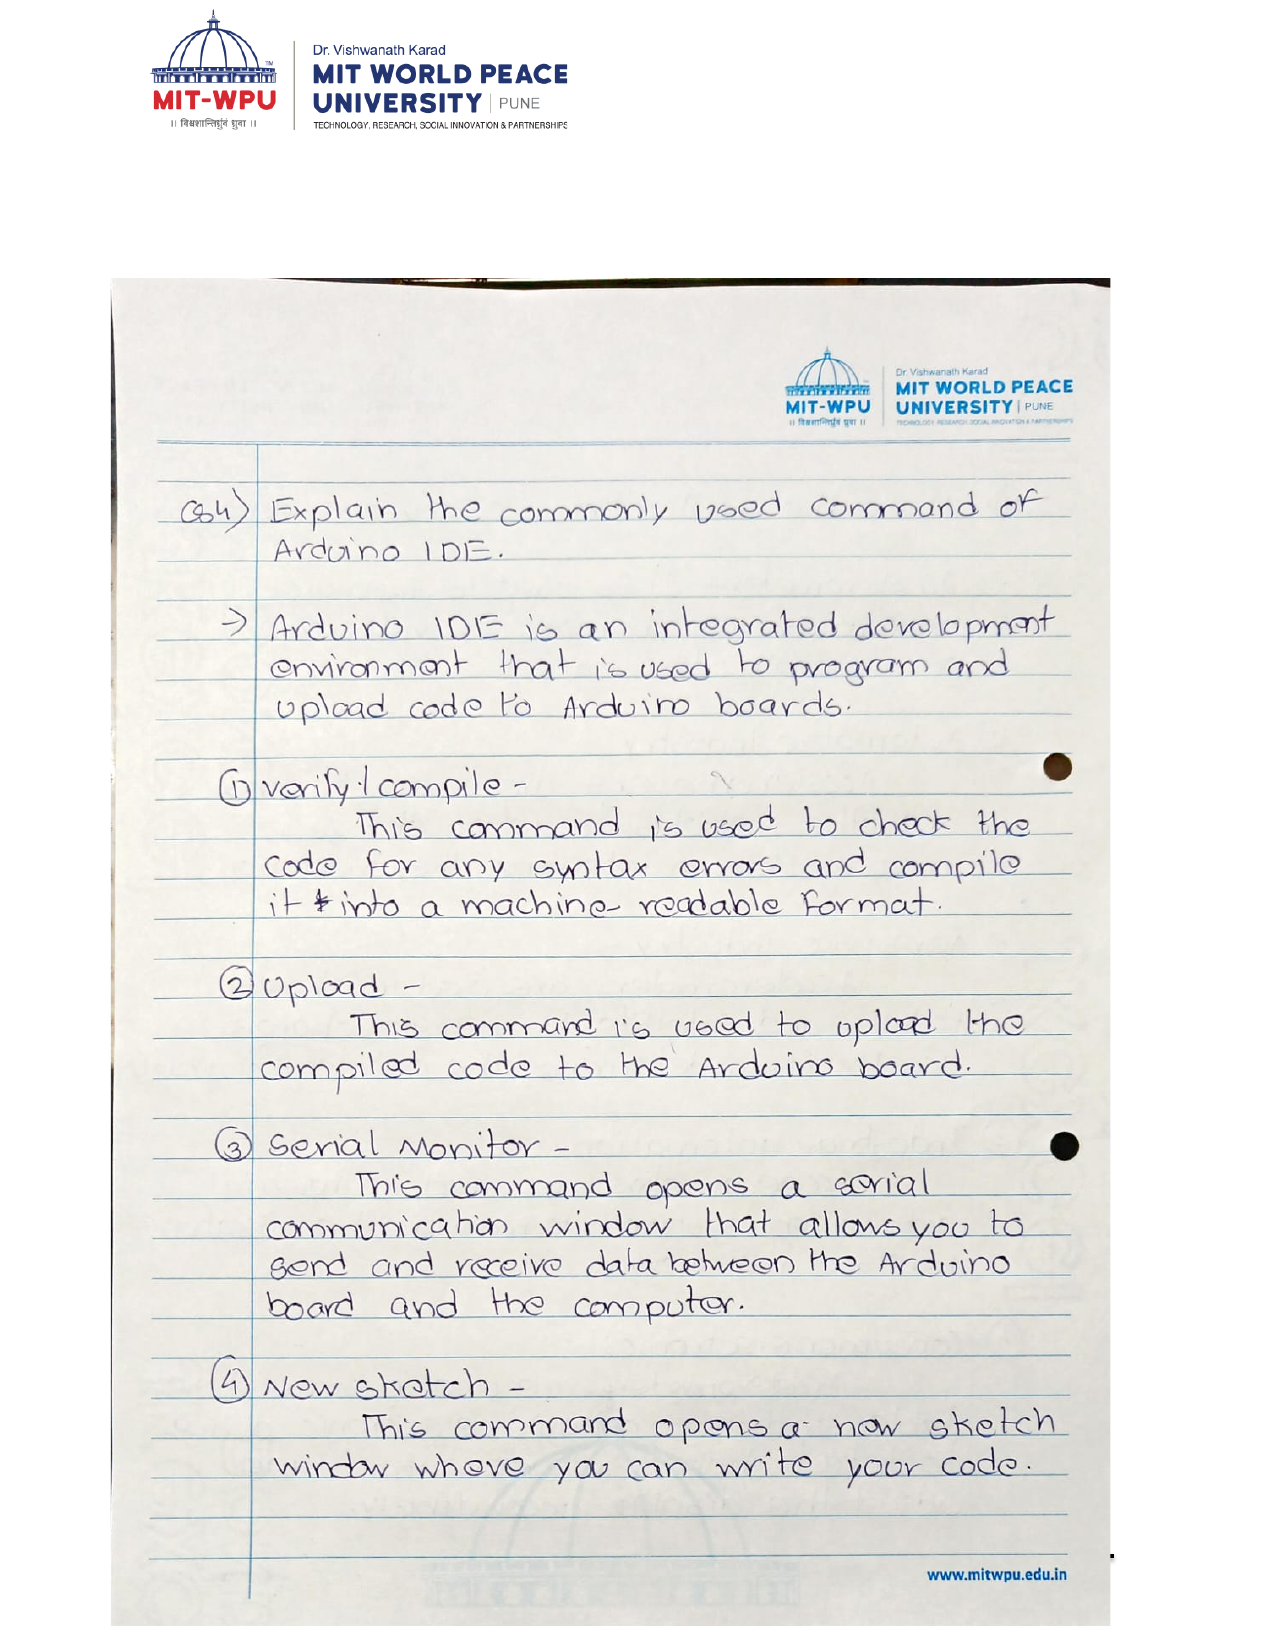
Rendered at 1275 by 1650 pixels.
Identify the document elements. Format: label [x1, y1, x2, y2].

picture [110, 278, 1119, 1625]
picture [150, 9, 568, 130]
